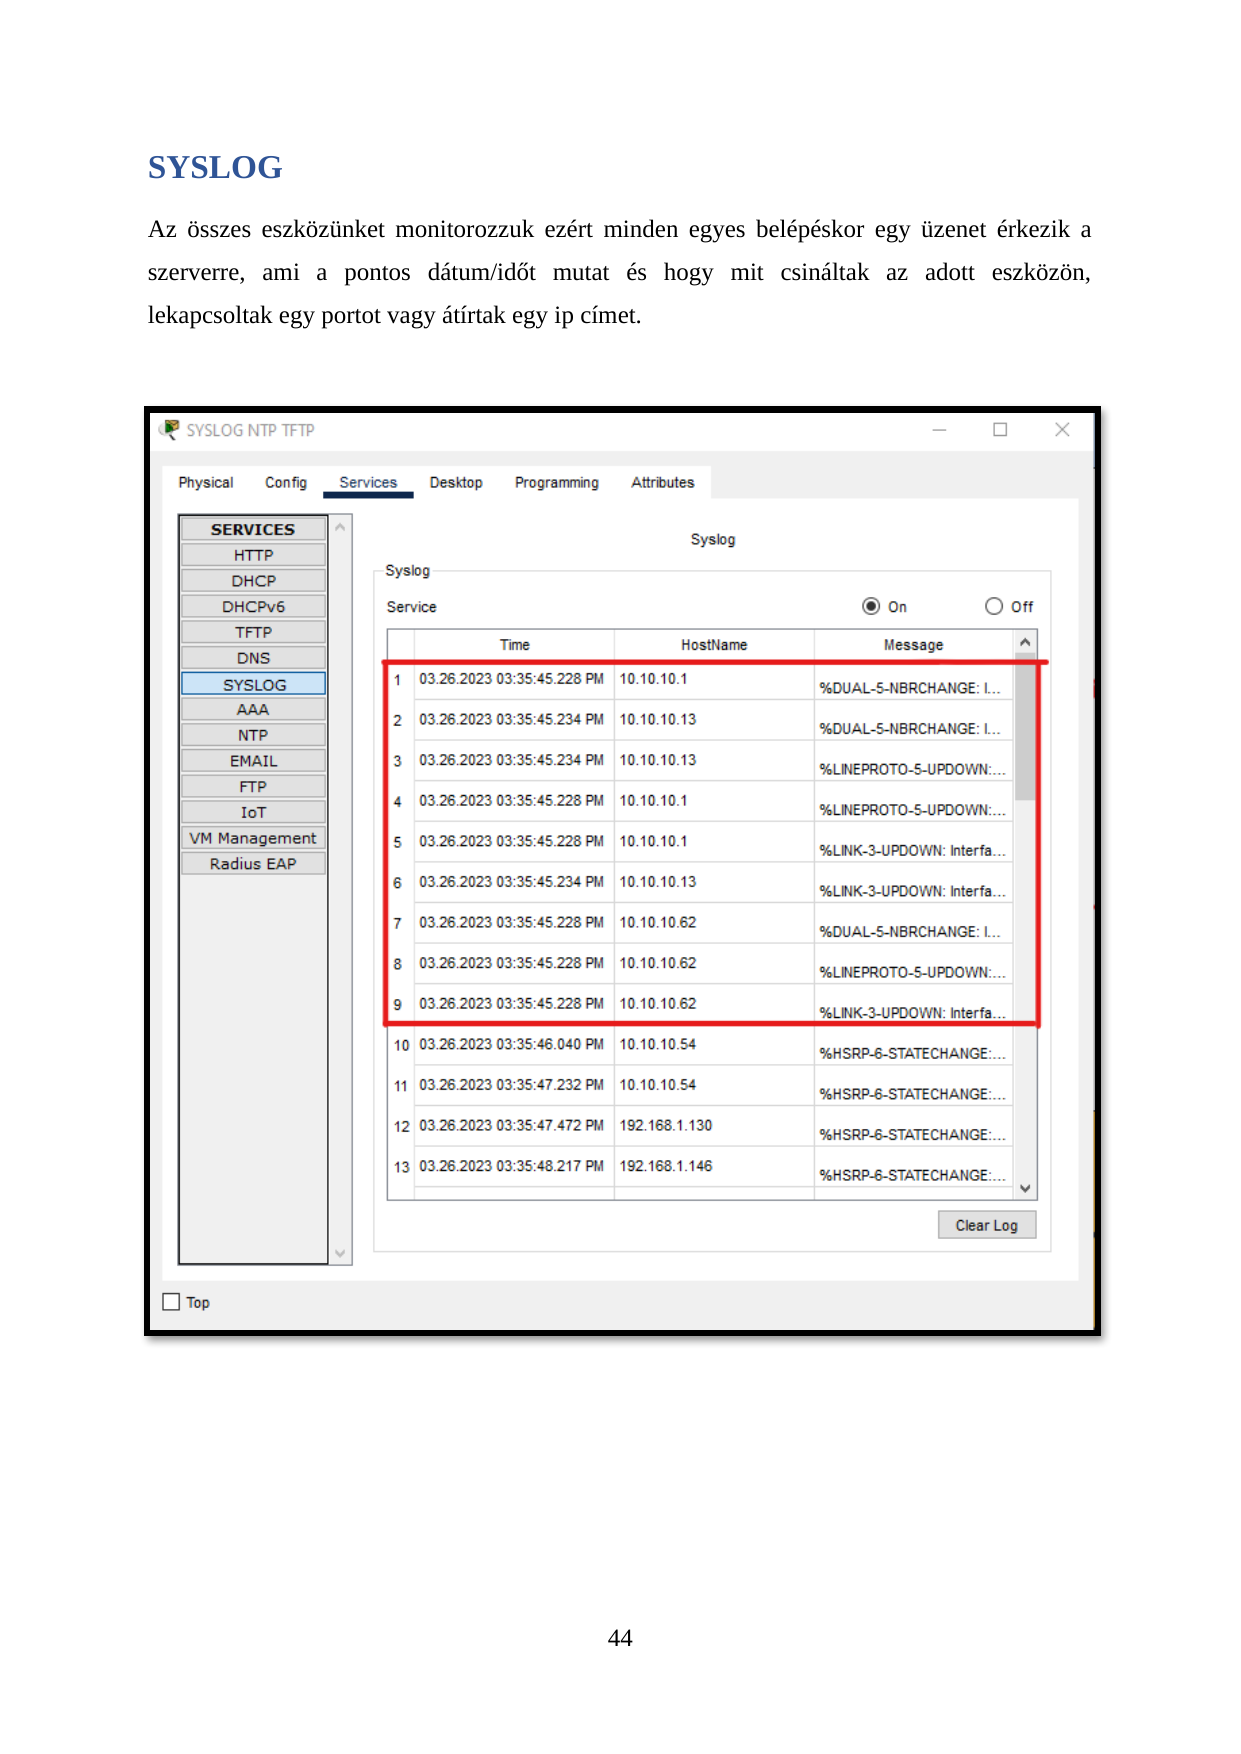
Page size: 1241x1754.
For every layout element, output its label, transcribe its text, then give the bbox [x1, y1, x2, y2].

text Az összes eszközünket monitorozzuk ezért minden egyes belépéskor egy üzenet érkezik a szerverre, ami a pontos dátum/időt mutat és hogy mit csináltak az adott eszközön, lekapcsoltak egy portot vagy átírtak egy ip címet. [148, 214, 1093, 329]
subtitle SYSLOG [148, 148, 1093, 186]
picture [150, 413, 1095, 1330]
